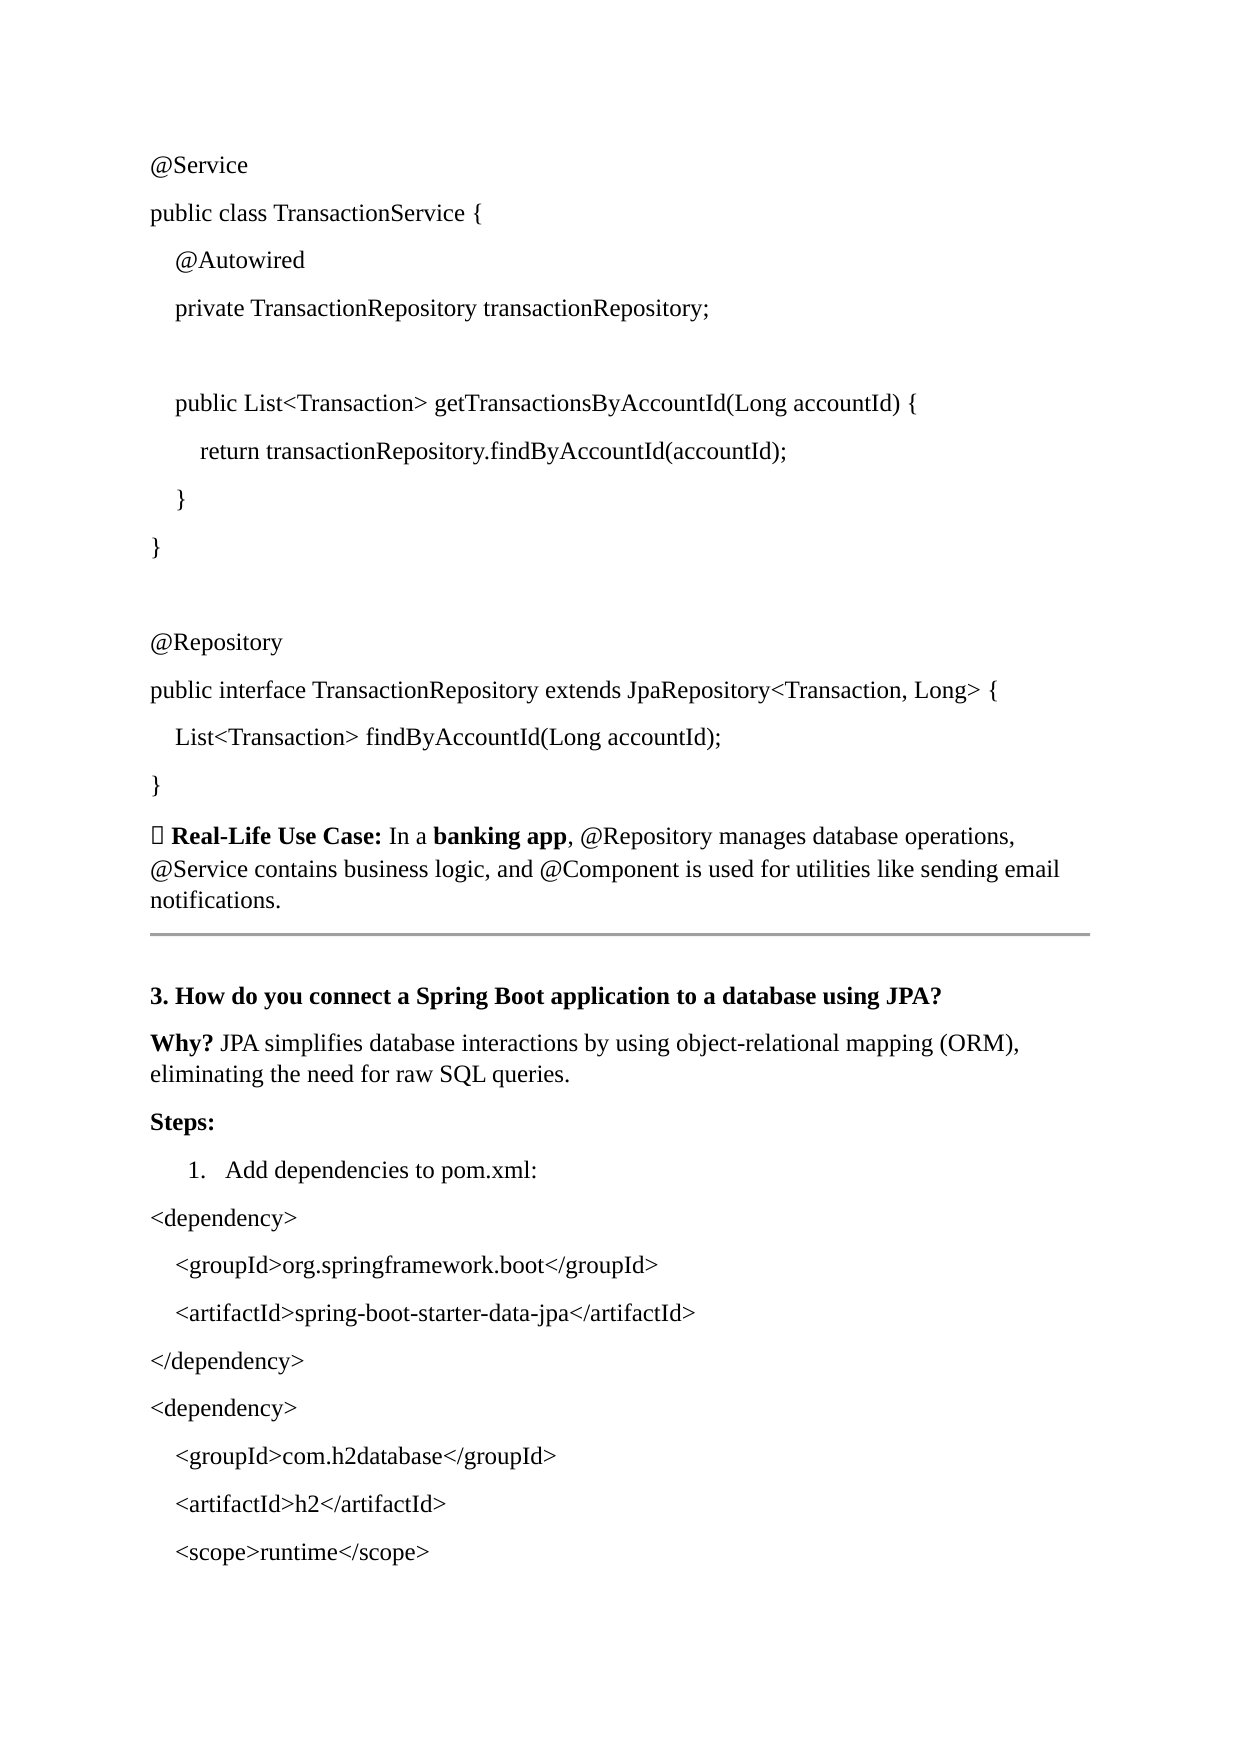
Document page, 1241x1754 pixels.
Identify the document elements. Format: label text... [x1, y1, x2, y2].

text public List<Transaction> getTransactionsByAccountId(Long accountId) { [150, 388, 1090, 417]
text public class TransactionService { [150, 198, 1090, 226]
text <groupId>org.springframework.boot</groupId> [150, 1250, 1090, 1279]
text Why? JPA simplifies database interactions by using object-relational mapping (ORM), eliminating the need for raw SQL queries. [150, 1028, 1090, 1088]
text <dependency> [150, 1203, 1090, 1231]
text public interface TransactionRepository extends JpaRepository<Transaction, Long> { [150, 675, 1090, 703]
text private TransactionRepository transactionRepository; [150, 293, 1090, 322]
text <groupId>com.h2database</groupId> [150, 1441, 1090, 1470]
text <dependency> [150, 1393, 1090, 1422]
text } [150, 532, 1090, 560]
text 3. How do you connect a Spring Boot application to a database using JPA? [150, 981, 1090, 1009]
text <artifactId>spring-boot-starter-data-jpa</artifactId> [150, 1298, 1090, 1327]
text } [150, 770, 1090, 799]
text return transactionRepository.findByAccountId(accountId); [150, 436, 1090, 465]
text 🔹 Real-Life Use Case: In a banking app, @Repository manages database operations, @Service contains business logic, and @Component is used for utilities like sending email notifications. [150, 818, 1090, 914]
text @Autowired [150, 245, 1090, 274]
text List<Transaction> findByAccountId(Long accountId); [150, 722, 1090, 751]
text </dependency> [150, 1346, 1090, 1374]
text <scope>runtime</scope> [150, 1537, 1090, 1565]
text } [150, 484, 1090, 513]
text @Service [150, 150, 1090, 179]
text Steps: [150, 1107, 1090, 1136]
list Add dependencies to pom.xml: [187, 1155, 1090, 1184]
text @Repository [150, 627, 1090, 656]
text <artifactId>h2</artifactId> [150, 1489, 1090, 1518]
